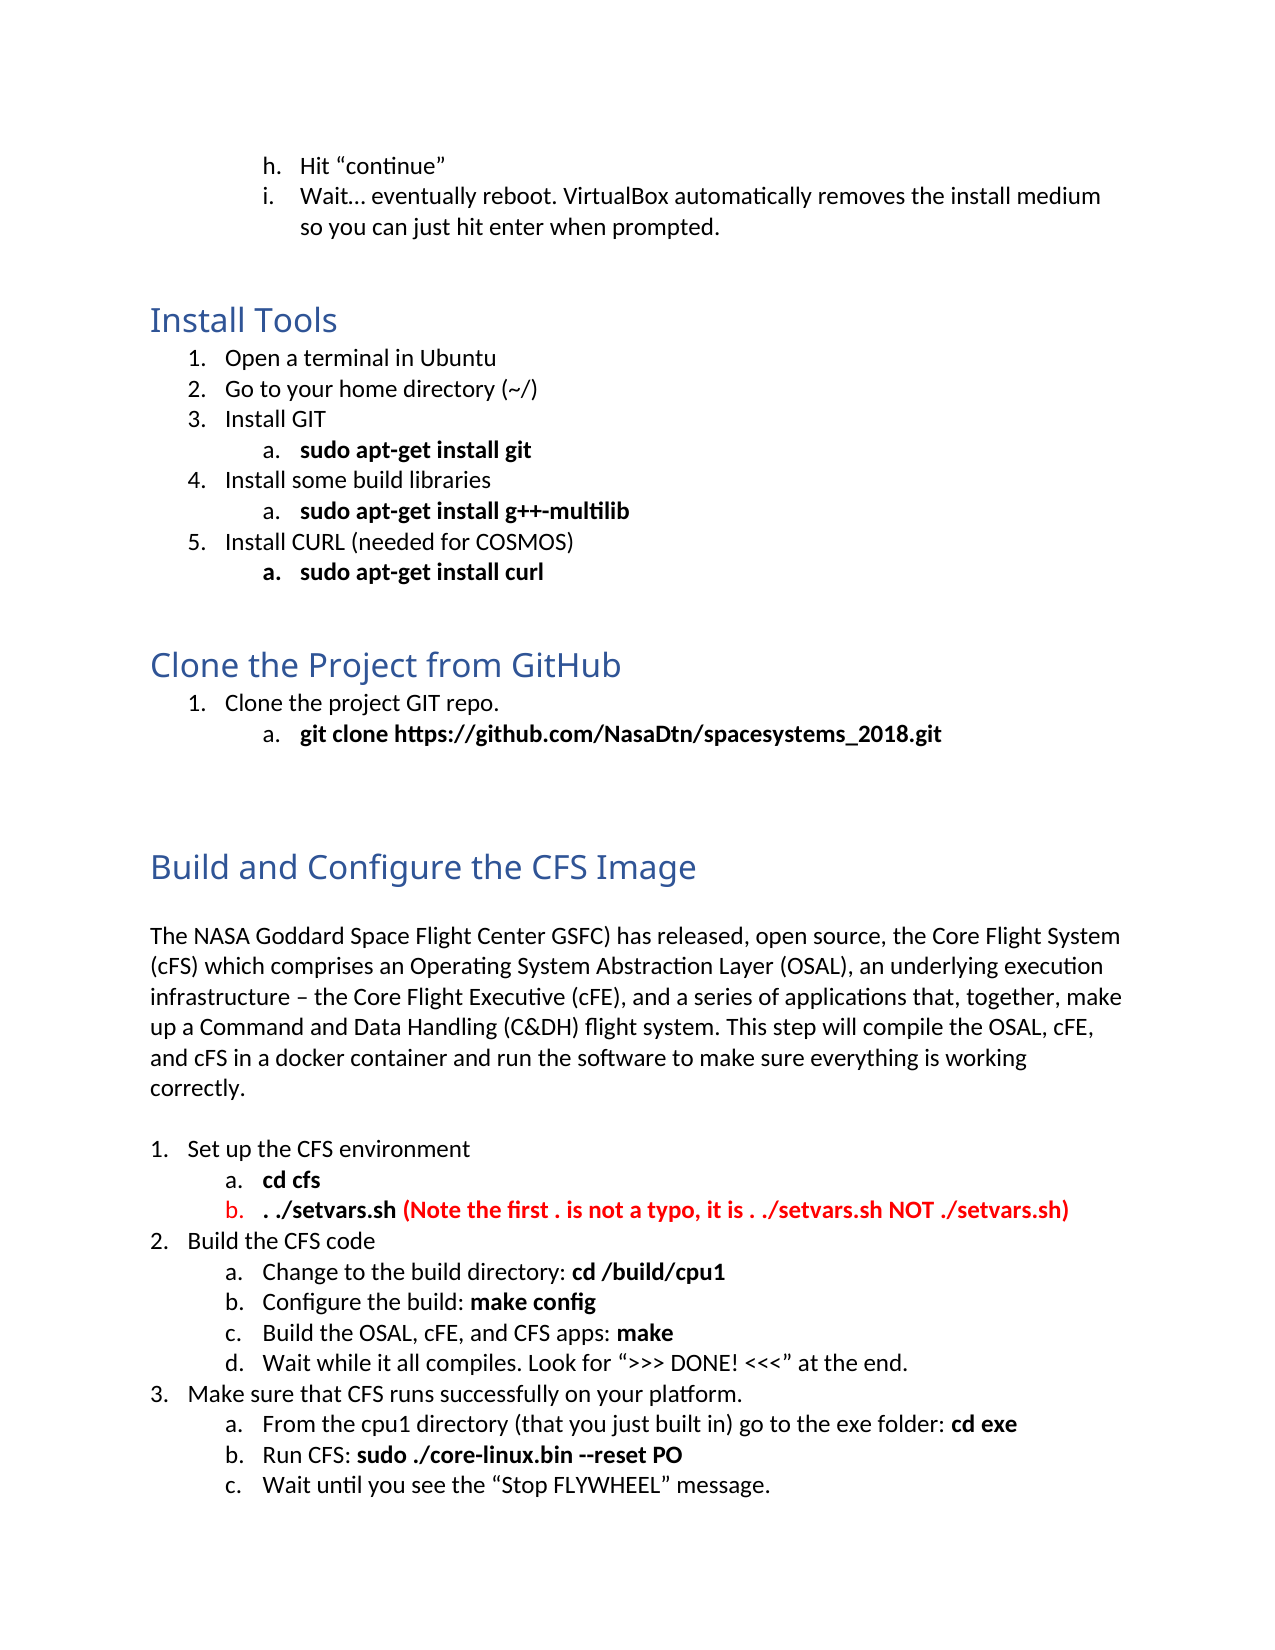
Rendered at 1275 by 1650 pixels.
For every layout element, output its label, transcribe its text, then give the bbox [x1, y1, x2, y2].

list Change to the build directory: cd /build/cpu1 [225, 1256, 1125, 1286]
list Install some build libraries [187, 464, 1125, 495]
list cd cfs [225, 1164, 1125, 1195]
list sudo apt-get install g++-multilib [262, 495, 1125, 526]
list Install GIT [187, 403, 1125, 434]
text The NASA Goddard Space Flight Center GSFC) has released, open source, the Core Flight System (cFS) which comprises an Operating System Abstraction Layer (OSAL), an underlying execution infrastructure – the Core Flight Executive (cFE), and a series of applications that, together, make up a Command and Data Handling (C&DH) flight system. This step will compile the OSAL, cFE, and cFS in a docker container and run the software to make sure everything is working correctly. [150, 920, 1125, 1103]
list Go to your home directory (~/) [187, 373, 1125, 403]
list . ./setvars.sh (Note the first . is not a typo, it is . ./setvars.sh NOT ./setvars.sh) [225, 1195, 1125, 1225]
list Clone the project GIT repo. [187, 688, 1125, 718]
list Make sure that CFS runs successfully on your platform. [150, 1378, 1125, 1408]
list Wait until you see the “Stop FLYWHEEL” message. [225, 1469, 1125, 1500]
list Hit “continue” [262, 150, 1125, 181]
subtitle Build and Configure the CFS Image [150, 844, 1125, 889]
list sudo apt-get install git [262, 434, 1125, 464]
subtitle Clone the Project from GitHub [150, 642, 1125, 688]
list Build the CFS code [150, 1225, 1125, 1256]
list git clone https://github.com/NasaDtn/spacesystems_2018.git [262, 718, 1125, 749]
list Install CURL (needed for COSMOS) [187, 526, 1125, 556]
list Set up the CFS environment [150, 1134, 1125, 1164]
list sudo apt-get install curl [262, 556, 1125, 587]
list Build the OSAL, cFE, and CFS apps: make [225, 1317, 1125, 1347]
list Wait while it all compiles. Look for “>>> DONE! <<<” at the end. [225, 1347, 1125, 1378]
list Open a terminal in Ubuntu [187, 342, 1125, 373]
list From the cpu1 directory (that you just built in) go to the exe folder: cd exe [225, 1408, 1125, 1439]
list Wait… eventually reboot. VirtualBox automatically removes the install medium so you can just hit enter when prompted. [262, 181, 1125, 242]
subtitle Install Tools [150, 297, 1125, 342]
list Run CFS: sudo ./core-linux.bin --reset PO [225, 1439, 1125, 1469]
list Configure the build: make config [225, 1286, 1125, 1317]
